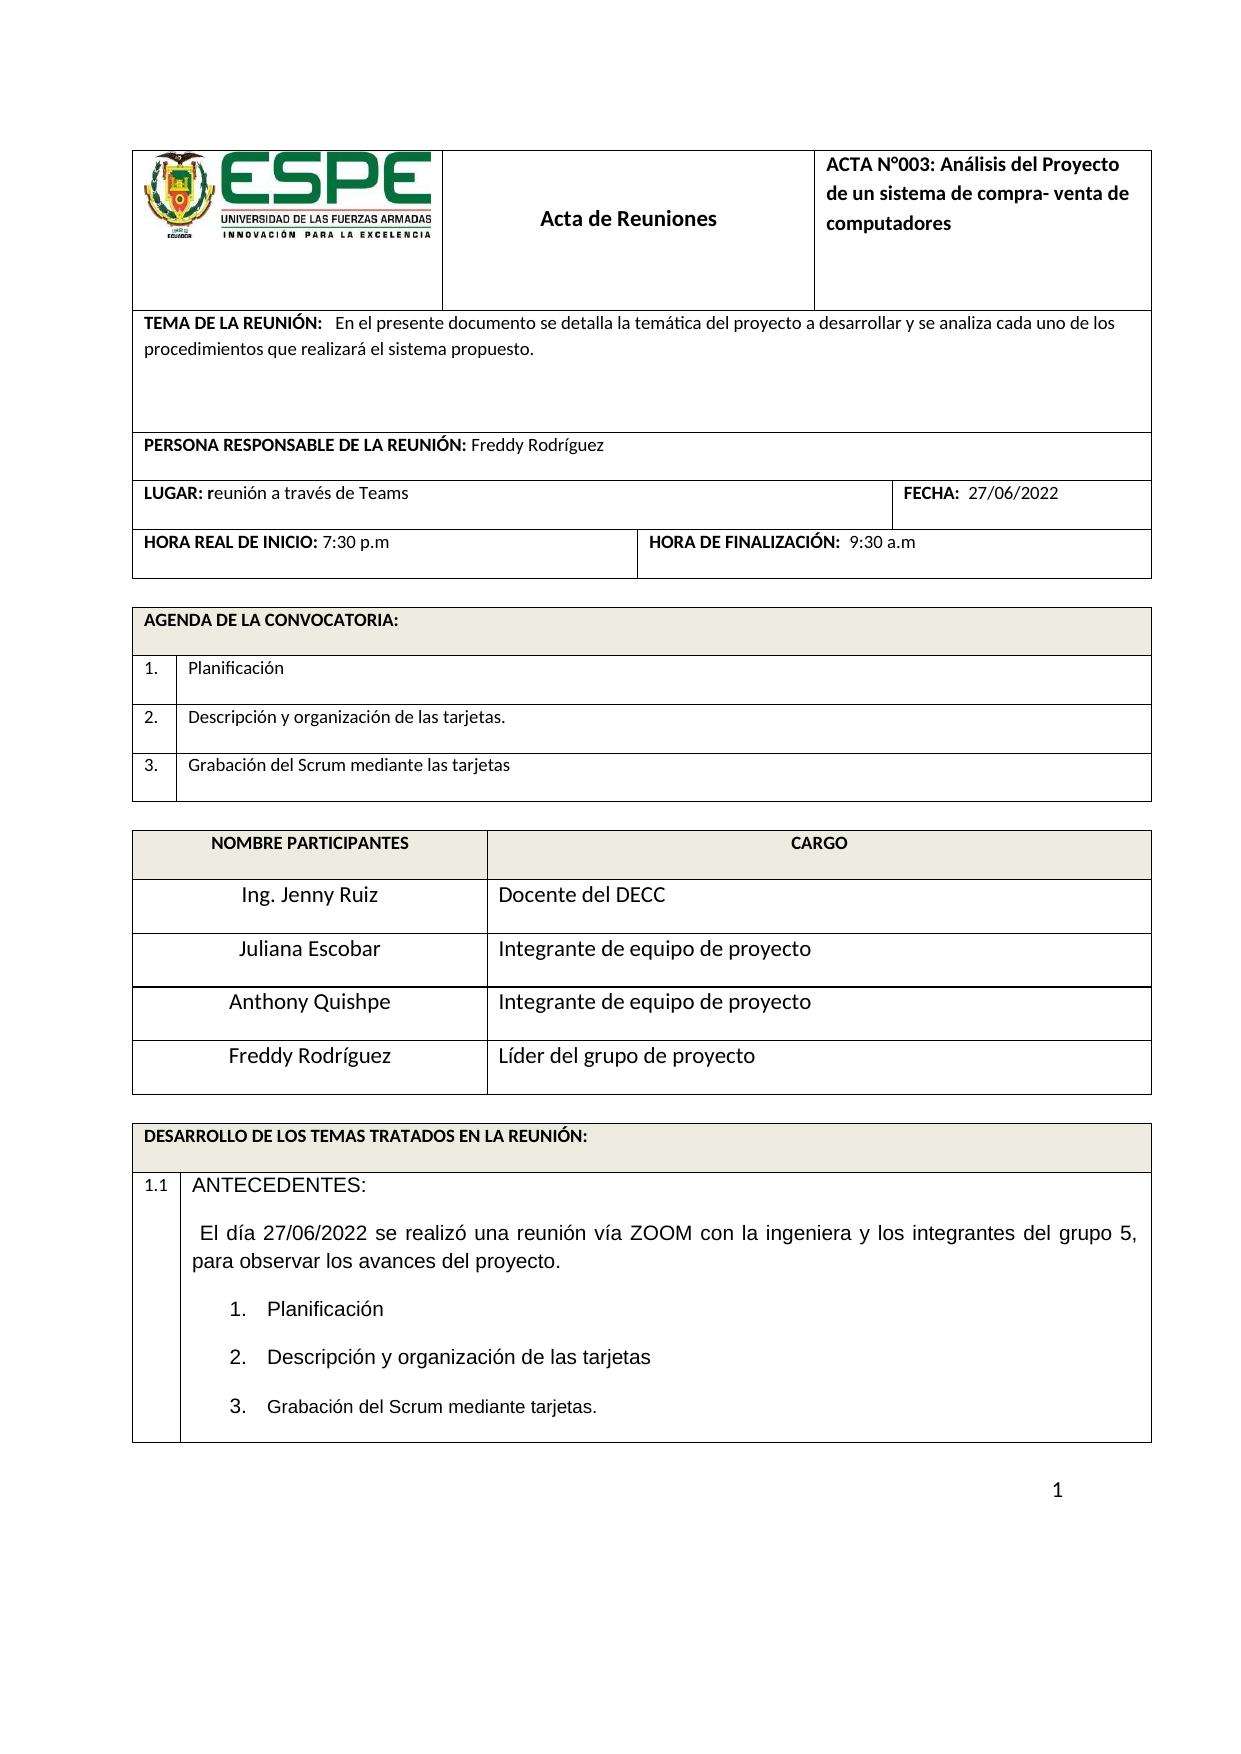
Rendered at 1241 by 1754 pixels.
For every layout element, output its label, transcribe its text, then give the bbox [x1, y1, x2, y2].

table_header ACTA N°003: Análisis del Proyecto de un sistema de compra- venta de computadores [815, 151, 1151, 310]
table_header DESARROLLO DE LOS TEMAS TRATADOS EN LA REUNIÓN: [133, 1124, 1151, 1172]
table_header CARGO [488, 831, 1151, 879]
table_cell TEMA DE LA REUNIÓN: En el presente documento se detalla la temática del proyecto a desarrollar y se analiza cada uno de los procedimientos que realizará el sistema propuesto. [133, 311, 1151, 432]
table_cell Juliana Escobar [133, 934, 487, 986]
table_header NOMBRE PARTICIPANTES [133, 831, 487, 879]
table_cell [181, 1173, 1151, 1442]
table_cell PERSONA RESPONSABLE DE LA REUNIÓN: Freddy Rodríguez [133, 433, 1151, 480]
table_cell Integrante de equipo de proyecto [488, 934, 1151, 986]
table_cell Anthony Quishpe [133, 988, 487, 1040]
table_cell HORA DE FINALIZACIÓN: 9:30 a.m [638, 530, 1151, 578]
table_header Acta de Reuniones [443, 151, 814, 310]
table_cell FECHA: 27/06/2022 [893, 481, 1151, 529]
table_cell Docente del DECC [488, 880, 1151, 933]
table_cell Ing. Jenny Ruiz [133, 880, 487, 933]
table_header AGENDA DE LA CONVOCATORIA: [133, 608, 1151, 655]
table_cell 2. [133, 705, 176, 753]
table_cell Descripción y organización de las tarjetas. [177, 705, 1151, 753]
table_cell Líder del grupo de proyecto [488, 1041, 1151, 1094]
table_cell 1. [133, 656, 176, 704]
table_cell Freddy Rodríguez [133, 1041, 487, 1094]
table_cell Grabación del Scrum mediante las tarjetas [177, 754, 1151, 801]
table_header [133, 151, 442, 310]
table_cell Integrante de equipo de proyecto [488, 988, 1151, 1040]
table_cell Planificación [177, 656, 1151, 704]
table_cell 1.1 [133, 1173, 180, 1442]
picture [144, 151, 431, 238]
table_cell HORA REAL DE INICIO: 7:30 p.m [133, 530, 637, 578]
table_cell LUGAR: reunión a través de Teams [133, 481, 892, 529]
table_cell 3. [133, 754, 176, 801]
